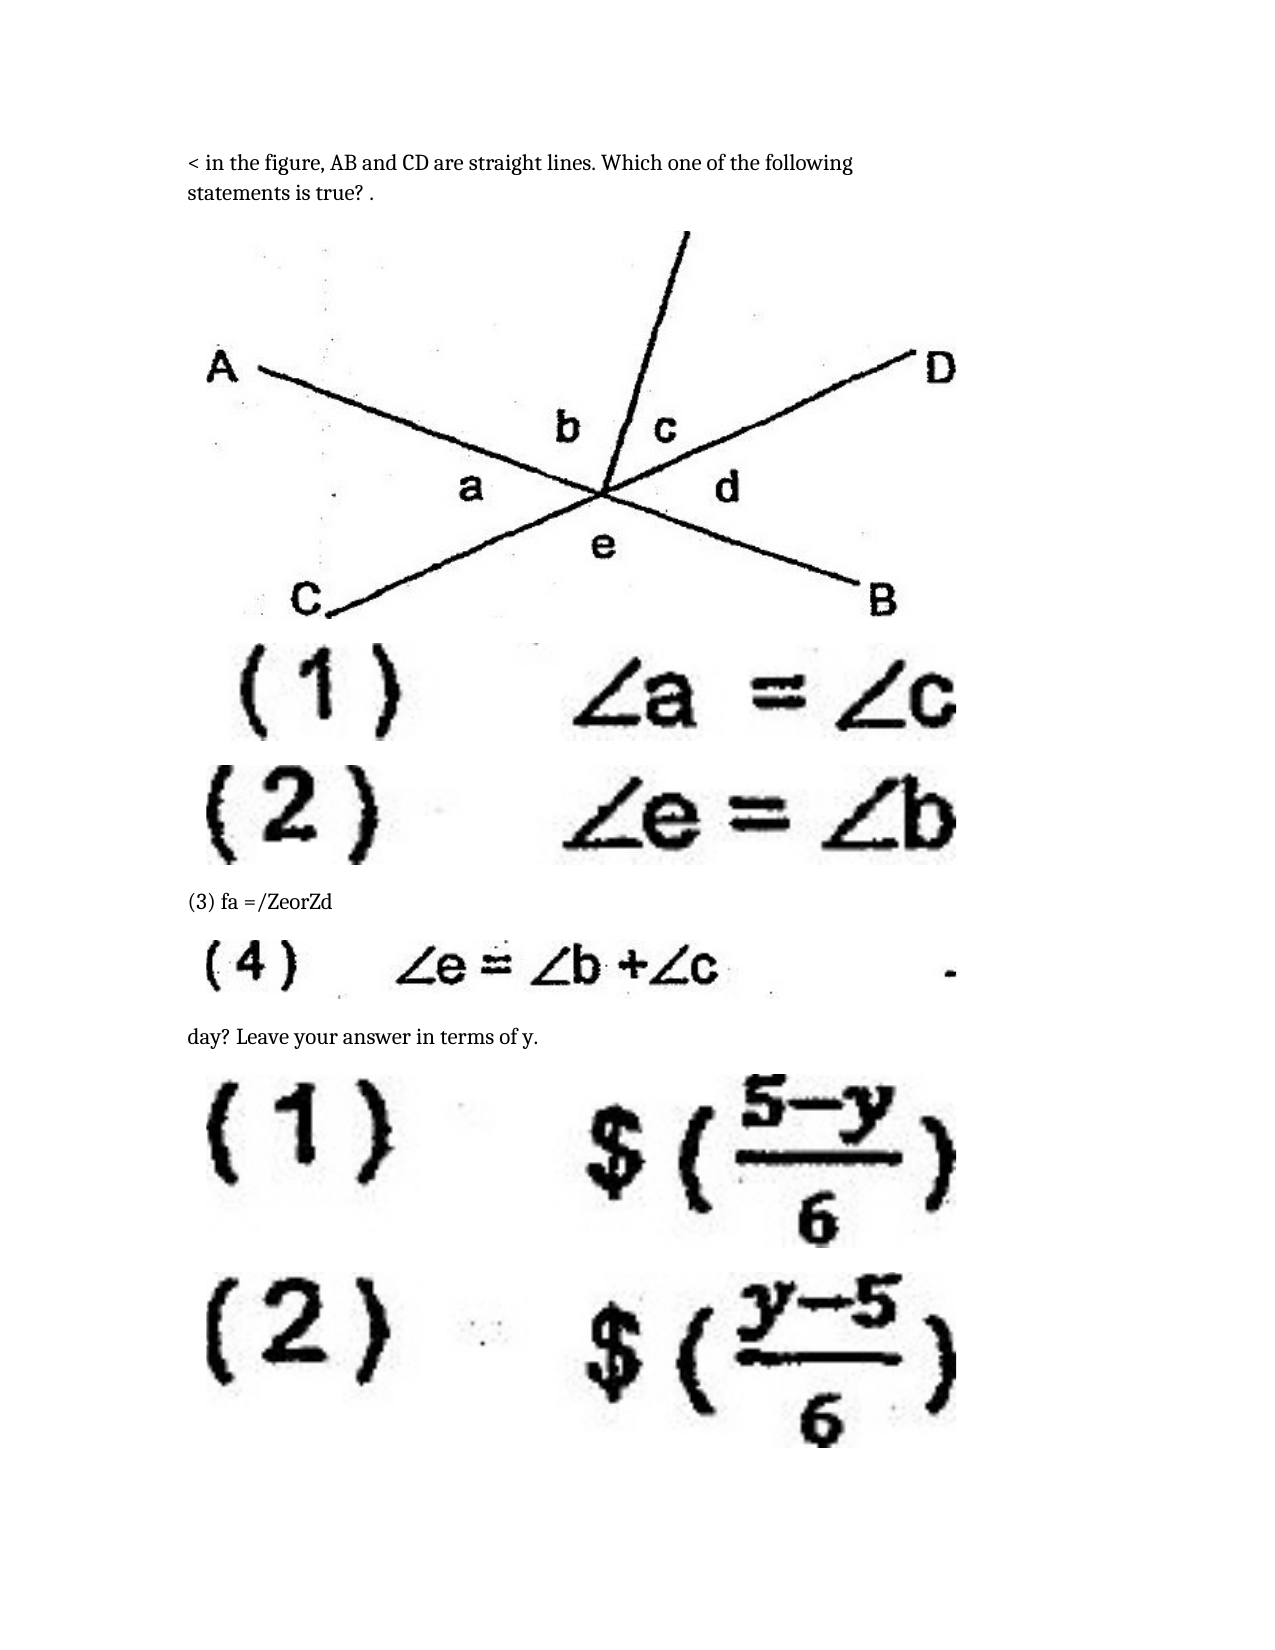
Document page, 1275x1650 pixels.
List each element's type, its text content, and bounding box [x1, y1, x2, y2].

picture [206, 643, 957, 741]
picture [206, 940, 957, 999]
text day? Leave your answer in terms of y. [187, 1024, 1087, 1050]
picture [206, 231, 957, 619]
text < in the figure, AB and CD are straight lines. Which one of the following statements is true? . [187, 150, 1087, 207]
text (3) fa =/ZeorZd [187, 889, 1087, 916]
picture [206, 1272, 957, 1448]
picture [206, 1074, 957, 1248]
picture [206, 765, 957, 865]
